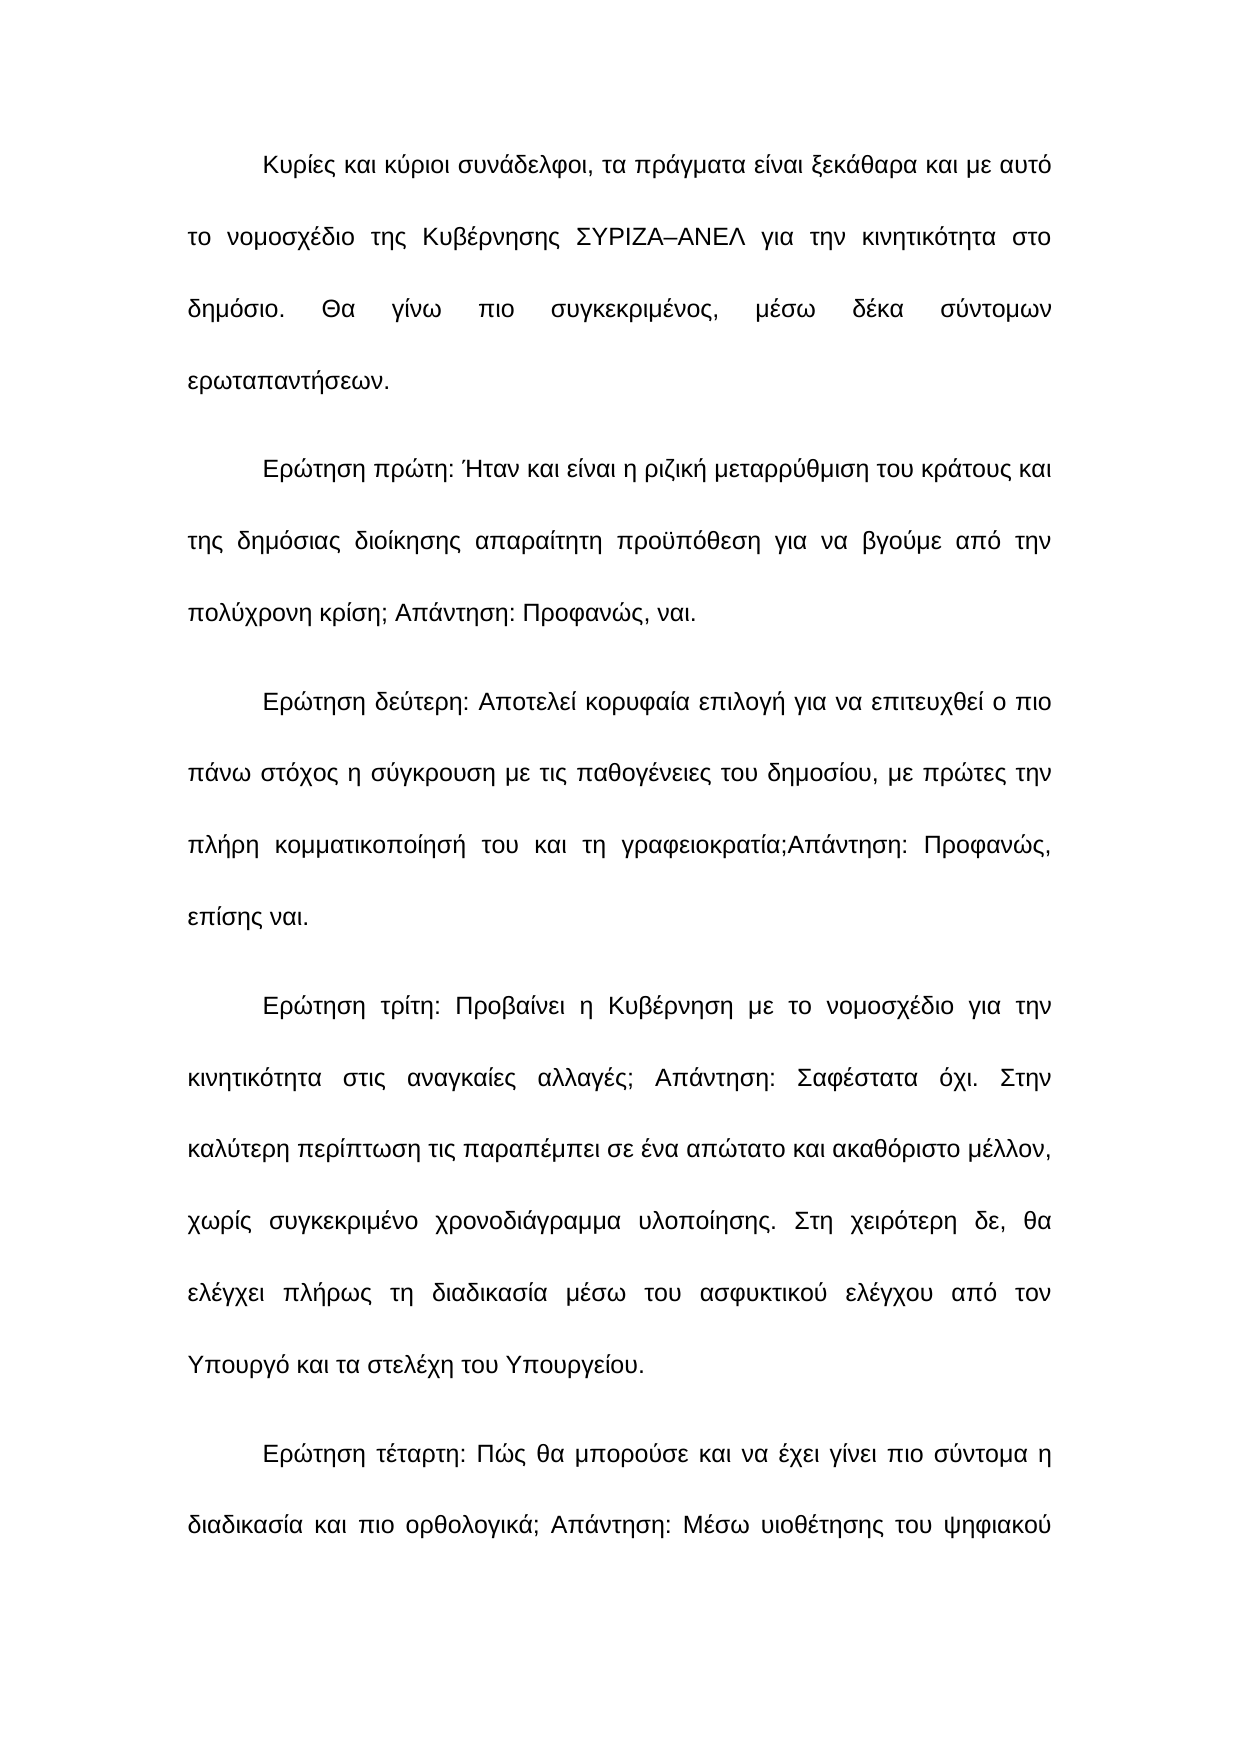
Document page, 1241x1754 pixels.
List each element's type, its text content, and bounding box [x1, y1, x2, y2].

text Ερώτηση πρώτη: Ήταν και είναι η ριζική μεταρρύθμιση του κράτους και της δημόσιας διοίκησης απαραίτητη προϋπόθεση για να βγούμε από την πολύχρονη κρίση; Απάντηση: Προφανώς, ναι. [187, 454, 1053, 627]
text Ερώτηση τρίτη: Προβαίνει η Κυβέρνηση με το νομοσχέδιο για την κινητικότητα στις αναγκαίες αλλαγές; Απάντηση: Σαφέστατα όχι. Στην καλύτερη περίπτωση τις παραπέμπει σε ένα απώτατο και ακαθόριστο μέλλον, χωρίς συγκεκριμένο χρονοδιάγραμμα υλοποίησης. Στη χειρότερη δε, θα ελέγχει πλήρως τη διαδικασία μέσω του ασφυκτικού ελέγχου από τον Υπουργό και τα στελέχη του Υπουργείου. [187, 991, 1053, 1379]
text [187, 1438, 1053, 1539]
text Κυρίες και κύριοι συνάδελφοι, τα πράγματα είναι ξεκάθαρα και με αυτό το νομοσχέδιο της Κυβέρνησης ΣΥΡΙΖΑ–ΑΝΕΛ για την κινητικότητα στο δημόσιο. Θα γίνω πιο συγκεκριμένος, μέσω δέκα σύντομων ερωταπαντήσεων. [187, 150, 1053, 394]
text Ερώτηση δεύτερη: Αποτελεί κορυφαία επιλογή για να επιτευχθεί ο πιο πάνω στόχος η σύγκρουση με τις παθογένειες του δημοσίου, με πρώτες την πλήρη κομματικοποίησή του και τη γραφειοκρατία;Απάντηση: Προφανώς, επίσης ναι. [187, 686, 1053, 931]
